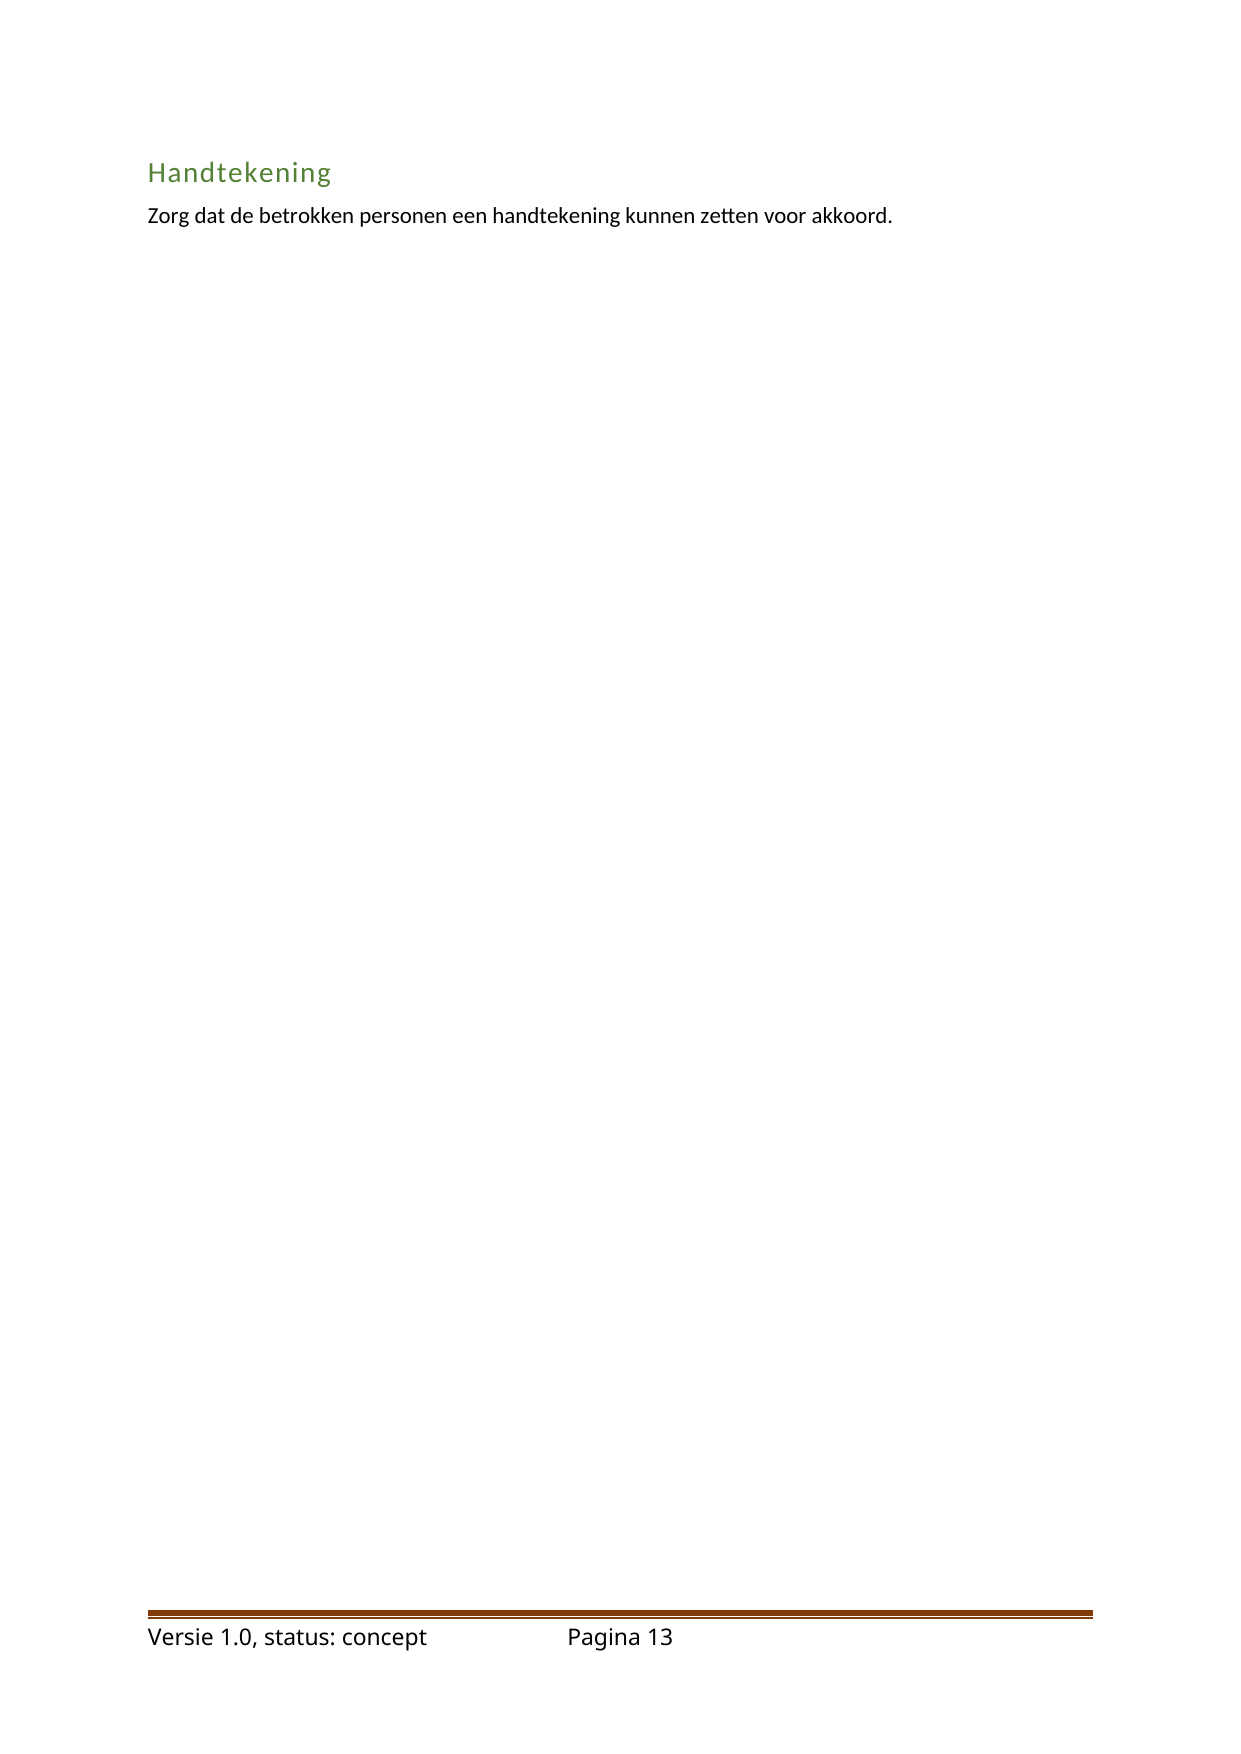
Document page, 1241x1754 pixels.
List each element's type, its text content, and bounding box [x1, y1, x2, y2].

text Zorg dat de betrokken personen een handtekening kunnen zetten voor akkoord. [148, 201, 1093, 229]
subtitle Handtekening [148, 154, 1093, 189]
